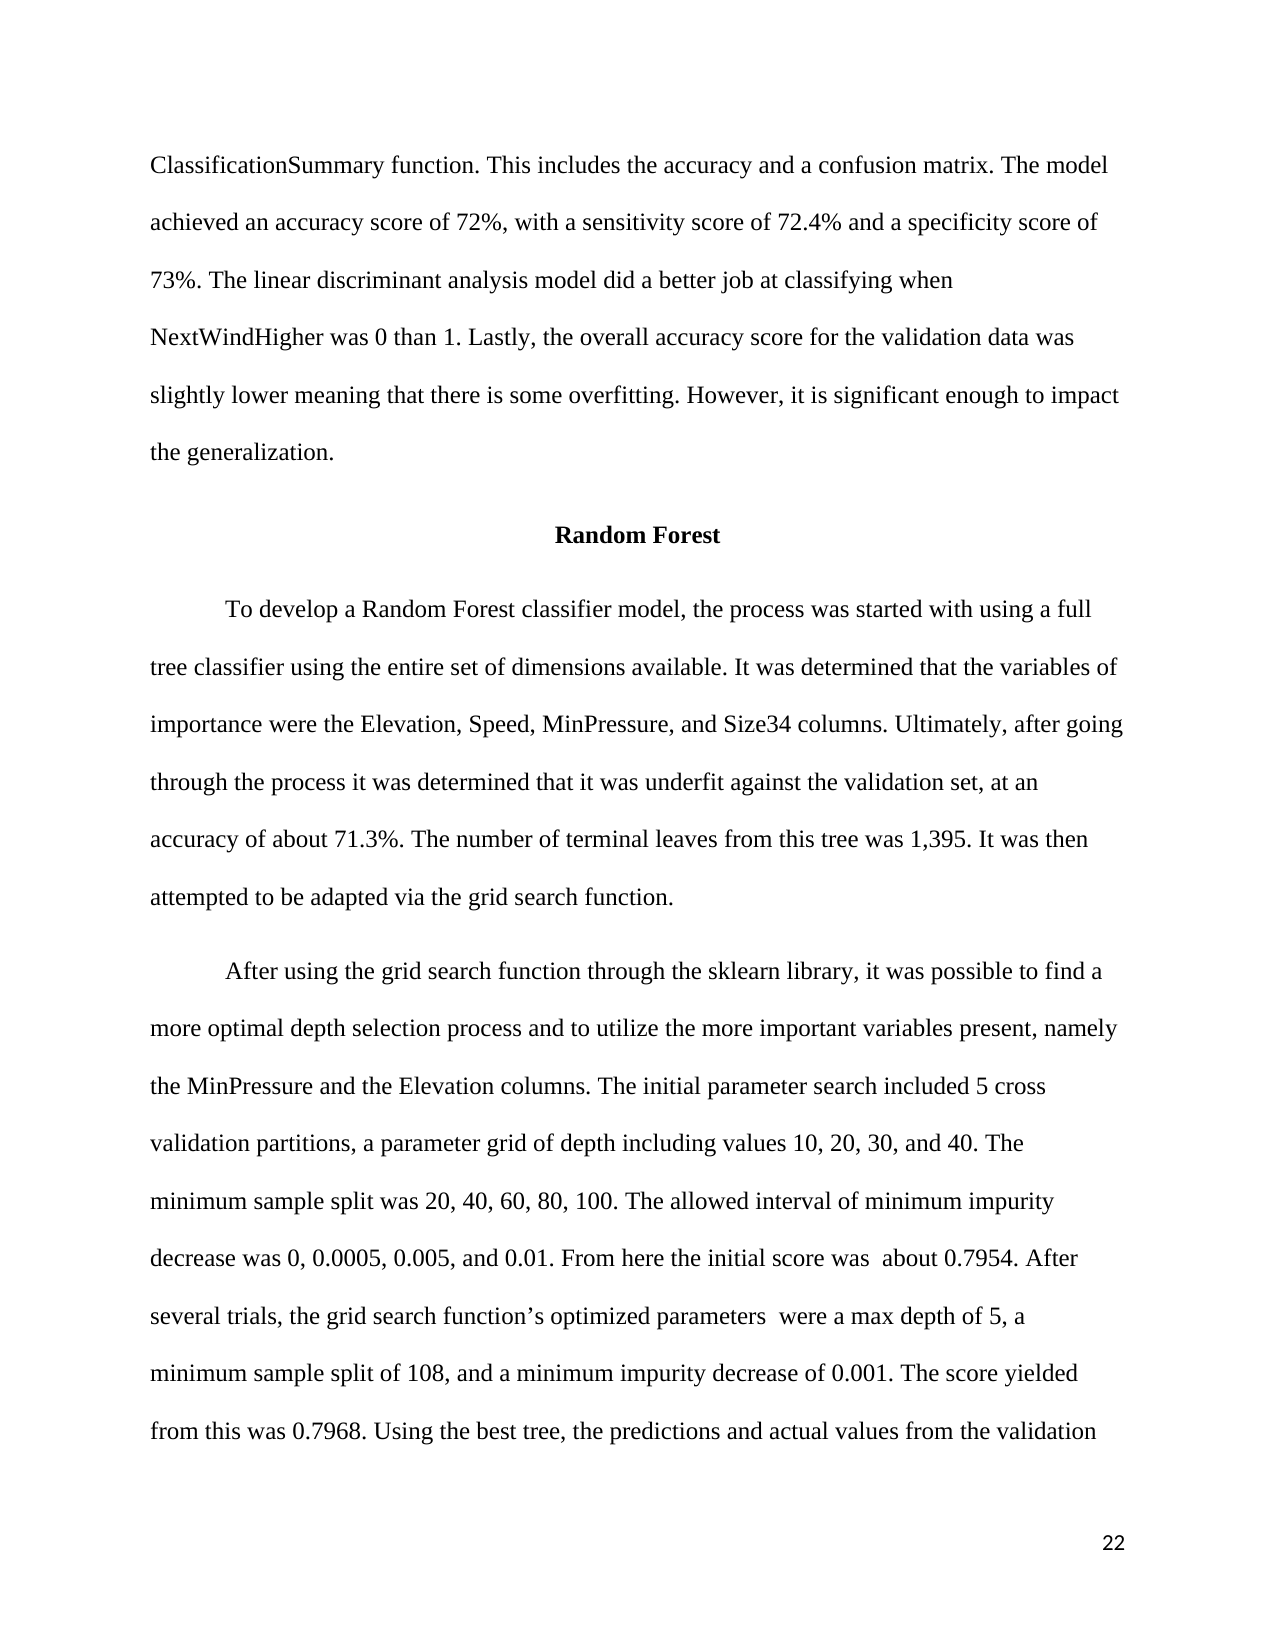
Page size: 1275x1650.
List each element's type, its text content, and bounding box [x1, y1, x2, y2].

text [150, 150, 1125, 466]
text Random Forest [150, 520, 1125, 549]
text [150, 956, 1125, 1444]
text To develop a Random Forest classifier model, the process was started with using a full tree classifier using the entire set of dimensions available. It was determined that the variables of importance were the Elevation, Speed, MinPressure, and Size34 columns. Ultimately, after going through the process it was determined that it was underfit against the validation set, at an accuracy of about 71.3%. The number of terminal leaves from this tree was 1,395. It was then attempted to be adapted via the grid search function. [150, 594, 1125, 910]
